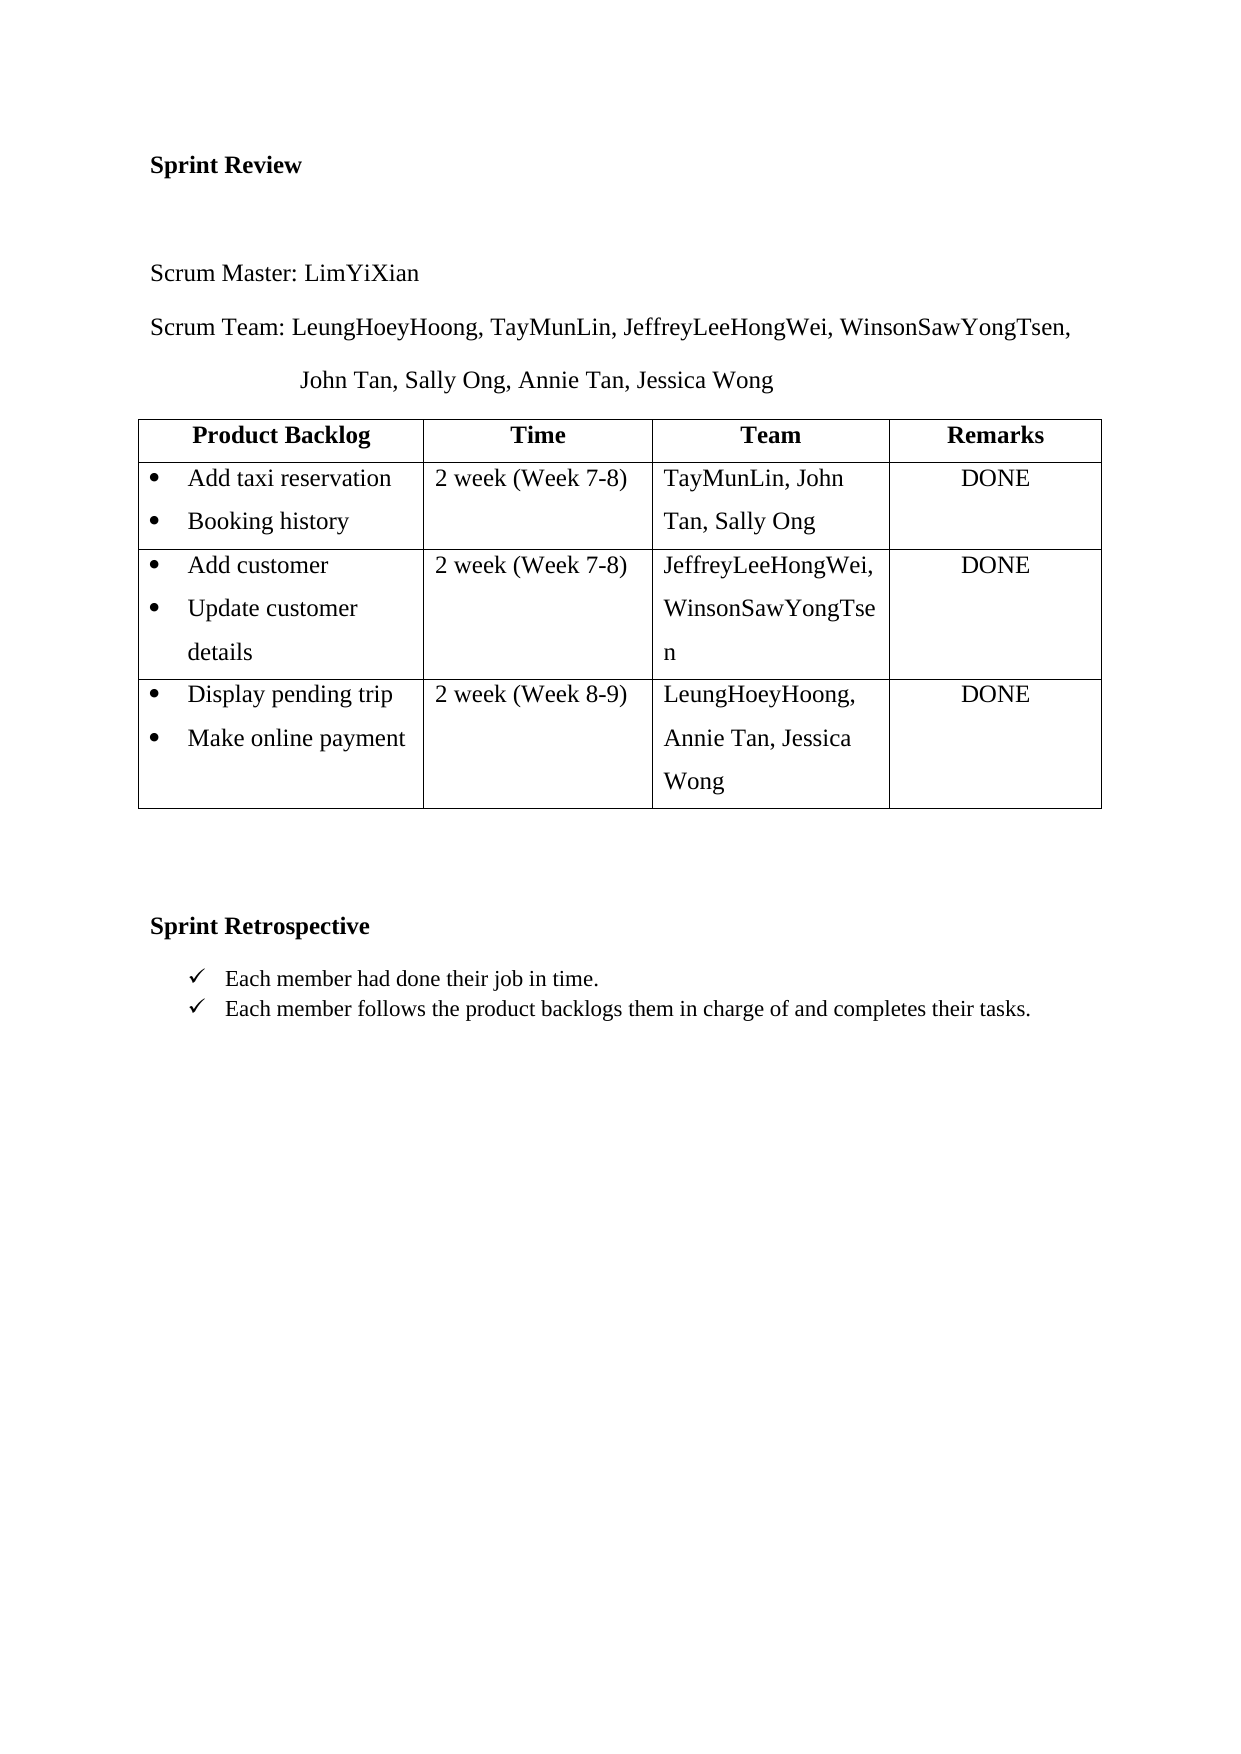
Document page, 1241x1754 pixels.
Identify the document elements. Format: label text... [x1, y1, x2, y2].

table_cell TayMunLin, John Tan, Sally Ong [653, 463, 889, 549]
table_header Team [653, 420, 889, 462]
text Sprint Review [150, 150, 1090, 179]
text Sprint Retrospective [150, 911, 1090, 939]
table_cell Display pending trip Make online payment [139, 680, 423, 808]
table_cell 2 week (Week 8-9) [424, 680, 652, 808]
text Scrum Master: LimYiXian [150, 258, 1090, 286]
table_cell Add customer Update customer details [139, 550, 423, 678]
table_cell 2 week (Week 7-8) [424, 463, 652, 549]
table_cell 2 week (Week 7-8) [424, 550, 652, 678]
table_header Remarks [890, 420, 1101, 462]
table_header Product Backlog [139, 420, 423, 462]
list Each member follows the product backlogs them in charge of and completes their tasks. [187, 995, 1090, 1021]
table_cell Add taxi reservation Booking history [139, 463, 423, 549]
list Each member had done their job in time. [187, 965, 1090, 991]
table_header Time [424, 420, 652, 462]
table_cell DONE [890, 463, 1101, 549]
table_cell DONE [890, 550, 1101, 678]
table_cell LeungHoeyHoong, Annie Tan, Jessica Wong [653, 680, 889, 808]
table_cell DONE [890, 680, 1101, 808]
text John Tan, Sally Ong, Annie Tan, Jessica Wong [150, 365, 1090, 394]
table_cell JeffreyLeeHongWei, WinsonSawYongTsen [653, 550, 889, 678]
text Scrum Team: LeungHoeyHoong, TayMunLin, JeffreyLeeHongWei, WinsonSawYongTsen, [150, 312, 1090, 340]
